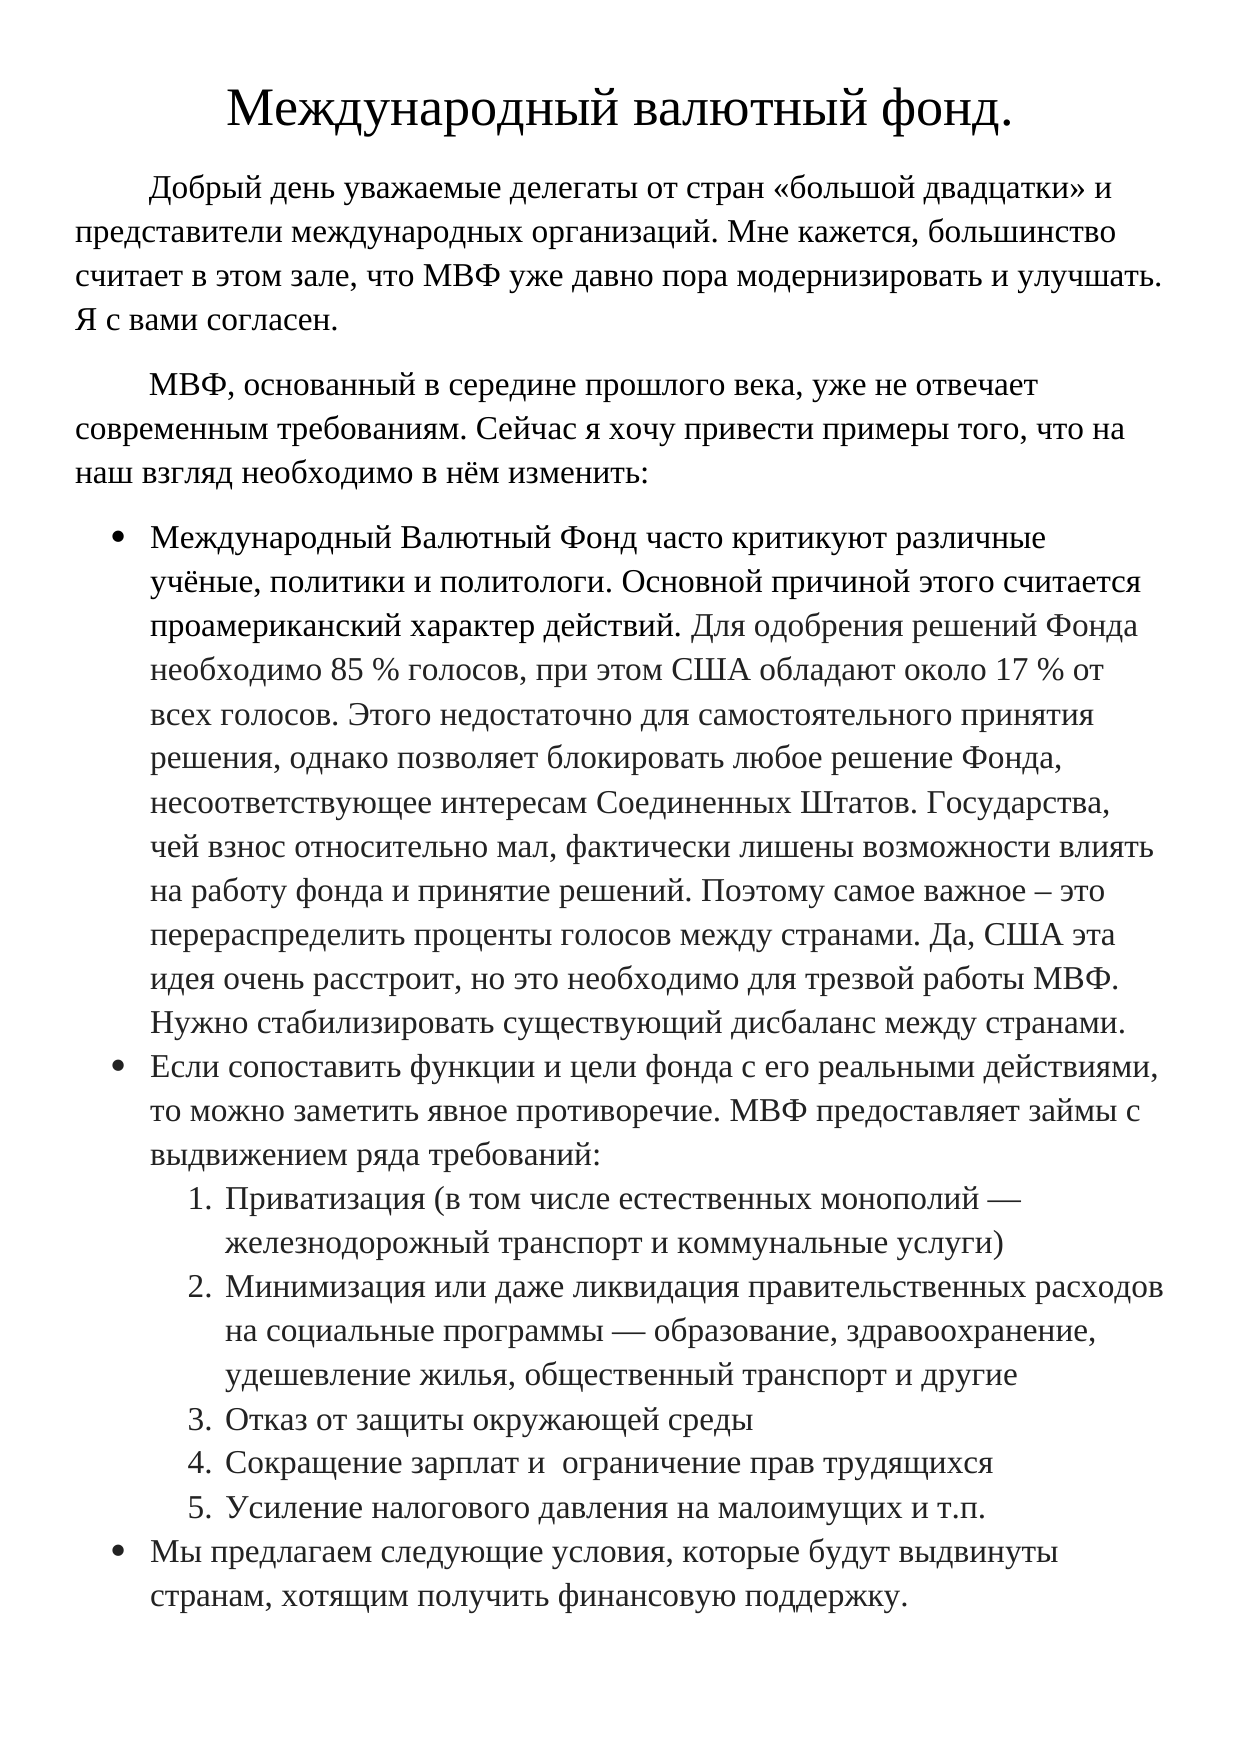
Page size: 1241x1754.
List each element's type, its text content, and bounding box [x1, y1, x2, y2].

list Если сопоставить функции и цели фонда с его реальными действиями, то можно заметить явное противоречие. МВФ предоставляет займы с выдвижением ряда требований: [112, 1046, 1165, 1173]
list Минимизация или даже ликвидация правительственных расходов на социальные программы — образование, здравоохранение, удешевление жилья, общественный транспорт и другие [187, 1267, 1165, 1393]
list Усиление налогового давления на малоимущих и т.п. [187, 1487, 1165, 1525]
text Международный валютный фонд. [75, 75, 1165, 137]
text МВФ, основанный в середине прошлого века, уже не отвечает современным требованиям. Сейчас я хочу привести примеры того, что на наш взгляд необходимо в нём изменить: [75, 364, 1165, 491]
list Сокращение зарплат и ограничение прав трудящихся [187, 1443, 1165, 1481]
list Приватизация (в том числе естественных монополий — железнодорожный транспорт и коммунальные услуги) [187, 1178, 1165, 1261]
list Международный Валютный Фонд часто критикуют различные учёные, политики и политологи. Основной причиной этого считается проамериканский характер действий. Для одобрения решений Фонда необходимо 85 % голосов, при этом США обладают около 17 % от всех голосов. Этого недостаточно для самостоятельного принятия решения, однако позволяет блокировать любое решение Фонда, несоответствующее интересам Соединенных Штатов. Государства, чей взнос относительно мал, фактически лишены возможности влиять на работу фонда и принятие решений. Поэтому самое важное – это перераспределить проценты голосов между странами. Да, США эта идея очень расстроит, но это необходимо для трезвой работы МВФ. Нужно стабилизировать существующий дисбаланс между странами. [112, 517, 1165, 1041]
list Мы предлагаем следующие условия, которые будут выдвинуты странам, хотящим получить финансовую поддержку. [112, 1531, 1165, 1613]
text Добрый день уважаемые делегаты от стран «большой двадцатки» и представители международных организаций. Мне кажется, большинство считает в этом зале, что МВФ уже давно пора модернизировать и улучшать. Я с вами согласен. [75, 167, 1165, 338]
list Отказ от защиты окружающей среды [187, 1399, 1165, 1437]
